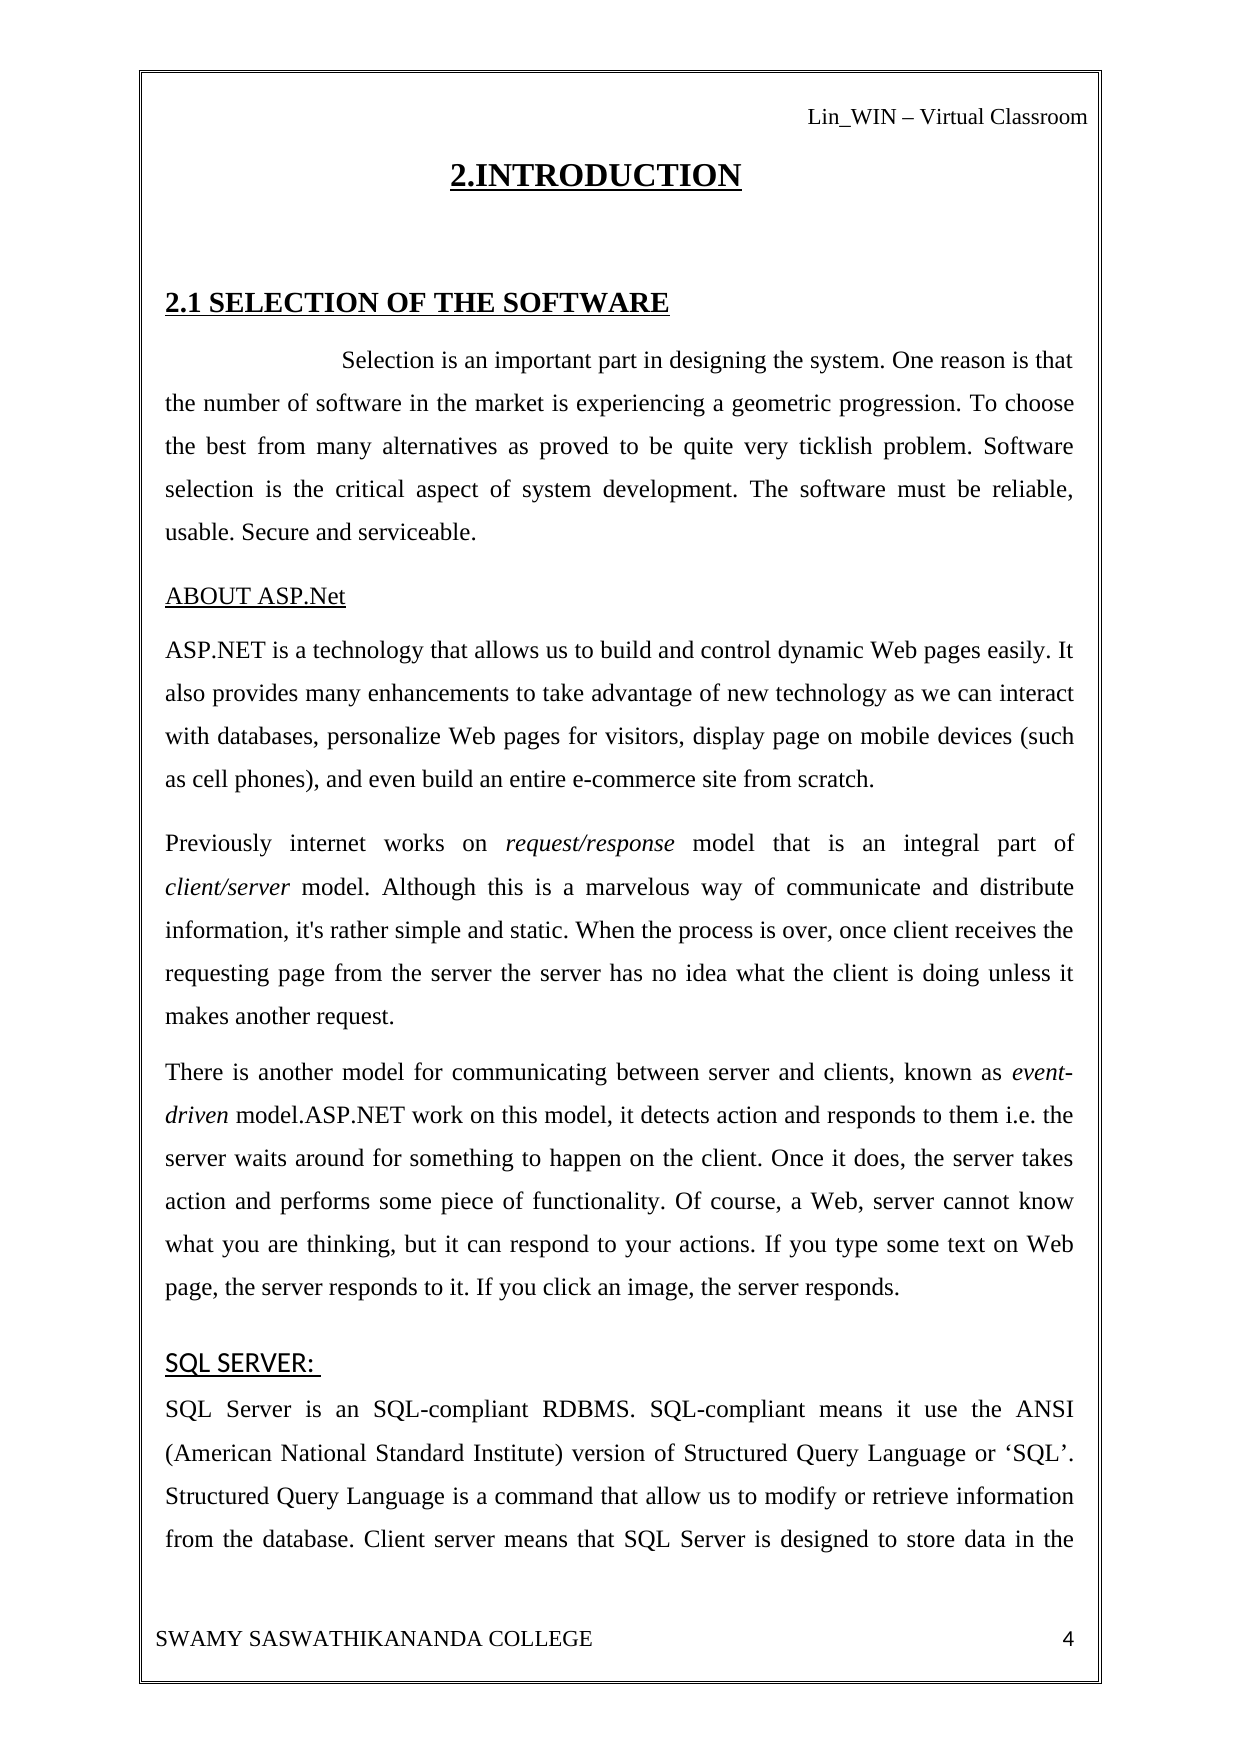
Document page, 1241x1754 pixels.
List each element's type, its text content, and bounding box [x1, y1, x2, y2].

text Previously internet works on request/response model that is an integral part of client/server model. Although this is a marvelous way of communicate and distribute information, it's rather simple and static. When the process is over, once client receives the requesting page from the server the server has no idea what the client is doing unless it makes another request. [165, 828, 1075, 1030]
text 2.1 SELECTION OF THE SOFTWARE [165, 286, 1075, 319]
text SQL SERVER: [165, 1336, 1015, 1382]
text 2.INTRODUCTION [150, 156, 1090, 194]
text ASP.NET is a technology that allows us to build and control dynamic Web pages easily. It also provides many enhancements to take advantage of new technology as we can interact with databases, personalize Web pages for visitors, display page on mobile devices (such as cell phones), and even build an entire e-commerce site from scratch. [165, 635, 1075, 793]
text Selection is an important part in designing the system. One reason is that the number of software in the market is experiencing a geometric progression. To choose the best from many alternatives as proved to be quite very ticklish problem. Software selection is the critical aspect of system development. The software must be reliable, usable. Secure and serviceable. [165, 345, 1075, 546]
text There is another model for communicating between server and clients, known as event-driven model.ASP.NET work on this model, it detects action and responds to them i.e. the server waits around for something to happen on the client. Once it does, the server takes action and performs some piece of functionality. Of course, a Web, server cannot know what you are thinking, but it can respond to your actions. If you type some text on Web page, the server responds to it. If you click an image, the server responds. [165, 1057, 1075, 1301]
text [165, 1394, 1075, 1553]
text ABOUT ASP.Net [165, 581, 1075, 610]
